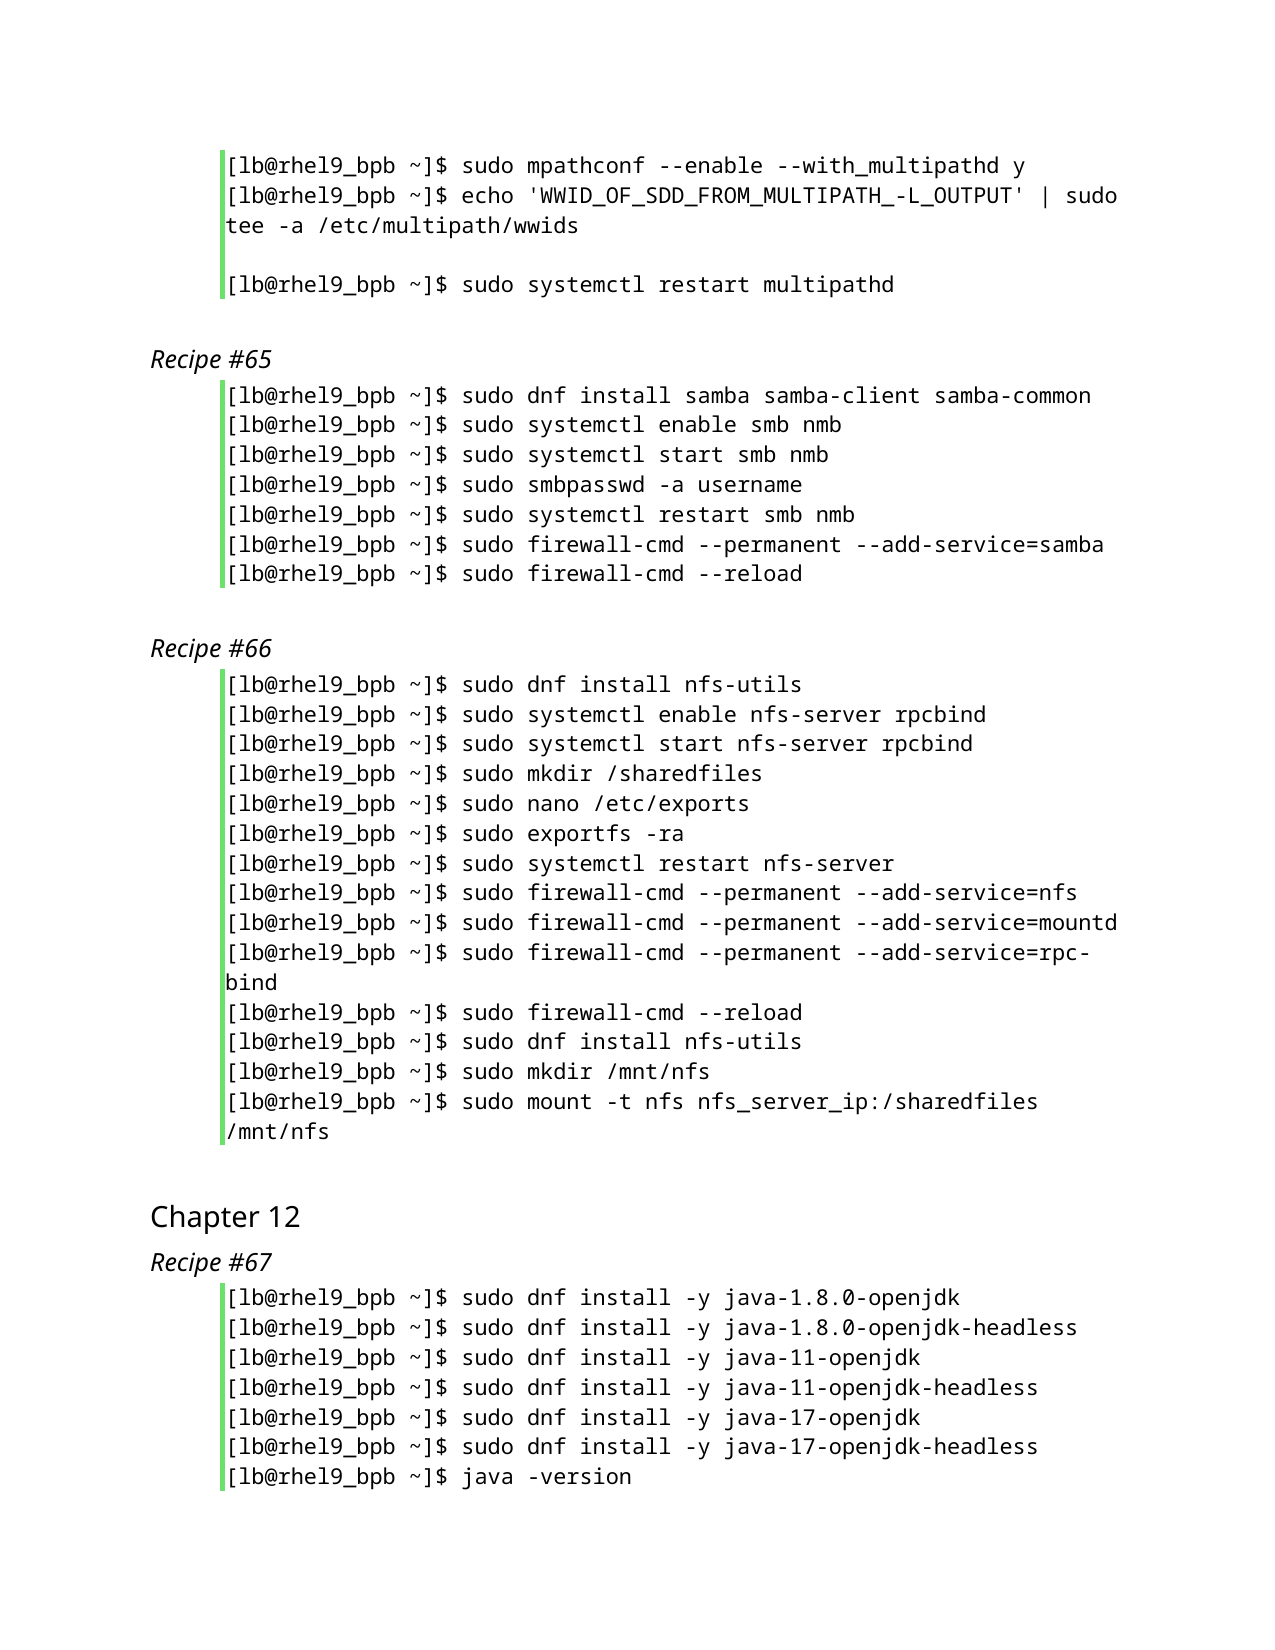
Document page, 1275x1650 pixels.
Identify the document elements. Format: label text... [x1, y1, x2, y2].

subtitle Recipe #67 [150, 1244, 1125, 1278]
text [lb@rhel9_bpb ~]$ sudo firewall-cmd --permanent --add-service=rpc-bind [225, 937, 1125, 996]
text [lb@rhel9_bpb ~]$ sudo dnf install -y java-11-openjdk-headless [225, 1372, 1125, 1402]
subtitle Chapter 12 [150, 1196, 1125, 1236]
text [lb@rhel9_bpb ~]$ sudo smbpasswd -a username [225, 469, 1125, 499]
text [lb@rhel9_bpb ~]$ sudo mpathconf --enable --with_multipathd y [225, 150, 1125, 180]
text [lb@rhel9_bpb ~]$ sudo mkdir /mnt/nfs [225, 1056, 1125, 1086]
text [lb@rhel9_bpb ~]$ sudo firewall-cmd --reload [225, 996, 1125, 1026]
text [lb@rhel9_bpb ~]$ sudo firewall-cmd --permanent --add-service=samba [225, 528, 1125, 558]
text [lb@rhel9_bpb ~]$ sudo systemctl enable nfs-server rpcbind [225, 698, 1125, 728]
text [lb@rhel9_bpb ~]$ java -version [225, 1461, 1125, 1491]
subtitle Recipe #66 [150, 631, 1125, 664]
text [lb@rhel9_bpb ~]$ sudo systemctl start nfs-server rpcbind [225, 728, 1125, 758]
text [lb@rhel9_bpb ~]$ sudo firewall-cmd --reload [225, 558, 1125, 588]
text [lb@rhel9_bpb ~]$ sudo nano /etc/exports [225, 788, 1125, 818]
text [lb@rhel9_bpb ~]$ sudo firewall-cmd --permanent --add-service=mountd [225, 907, 1125, 937]
text [lb@rhel9_bpb ~]$ sudo dnf install -y java-1.8.0-openjdk [220, 1282, 1125, 1312]
text [lb@rhel9_bpb ~]$ sudo systemctl restart nfs-server [225, 847, 1125, 877]
text [lb@rhel9_bpb ~]$ sudo dnf install samba samba-client samba-common [220, 379, 1125, 409]
text [lb@rhel9_bpb ~]$ sudo mount -t nfs nfs_server_ip:/sharedfiles /mnt/nfs [225, 1086, 1125, 1145]
text [lb@rhel9_bpb ~]$ echo 'WWID_OF_SDD_FROM_MULTIPATH_-L_OUTPUT' | sudo tee -a /etc/multipath/wwids [225, 180, 1125, 239]
text [lb@rhel9_bpb ~]$ sudo dnf install -y java-17-openjdk [225, 1402, 1125, 1431]
text [lb@rhel9_bpb ~]$ sudo dnf install -y java-17-openjdk-headless [225, 1431, 1125, 1461]
text [lb@rhel9_bpb ~]$ sudo systemctl restart smb nmb [225, 499, 1125, 528]
subtitle Recipe #65 [150, 341, 1125, 375]
text [lb@rhel9_bpb ~]$ sudo systemctl enable smb nmb [225, 409, 1125, 439]
text [lb@rhel9_bpb ~]$ sudo dnf install -y java-11-openjdk [225, 1342, 1125, 1372]
text [lb@rhel9_bpb ~]$ sudo dnf install -y java-1.8.0-openjdk-headless [225, 1312, 1125, 1342]
text [lb@rhel9_bpb ~]$ sudo systemctl restart multipathd [225, 269, 1125, 299]
text [lb@rhel9_bpb ~]$ sudo firewall-cmd --permanent --add-service=nfs [225, 877, 1125, 907]
text [lb@rhel9_bpb ~]$ sudo exportfs -ra [225, 818, 1125, 847]
text [lb@rhel9_bpb ~]$ sudo systemctl start smb nmb [225, 439, 1125, 469]
text [lb@rhel9_bpb ~]$ sudo dnf install nfs-utils [225, 1026, 1125, 1056]
text [lb@rhel9_bpb ~]$ sudo dnf install nfs-utils [225, 669, 1125, 698]
text [lb@rhel9_bpb ~]$ sudo mkdir /sharedfiles [225, 758, 1125, 788]
